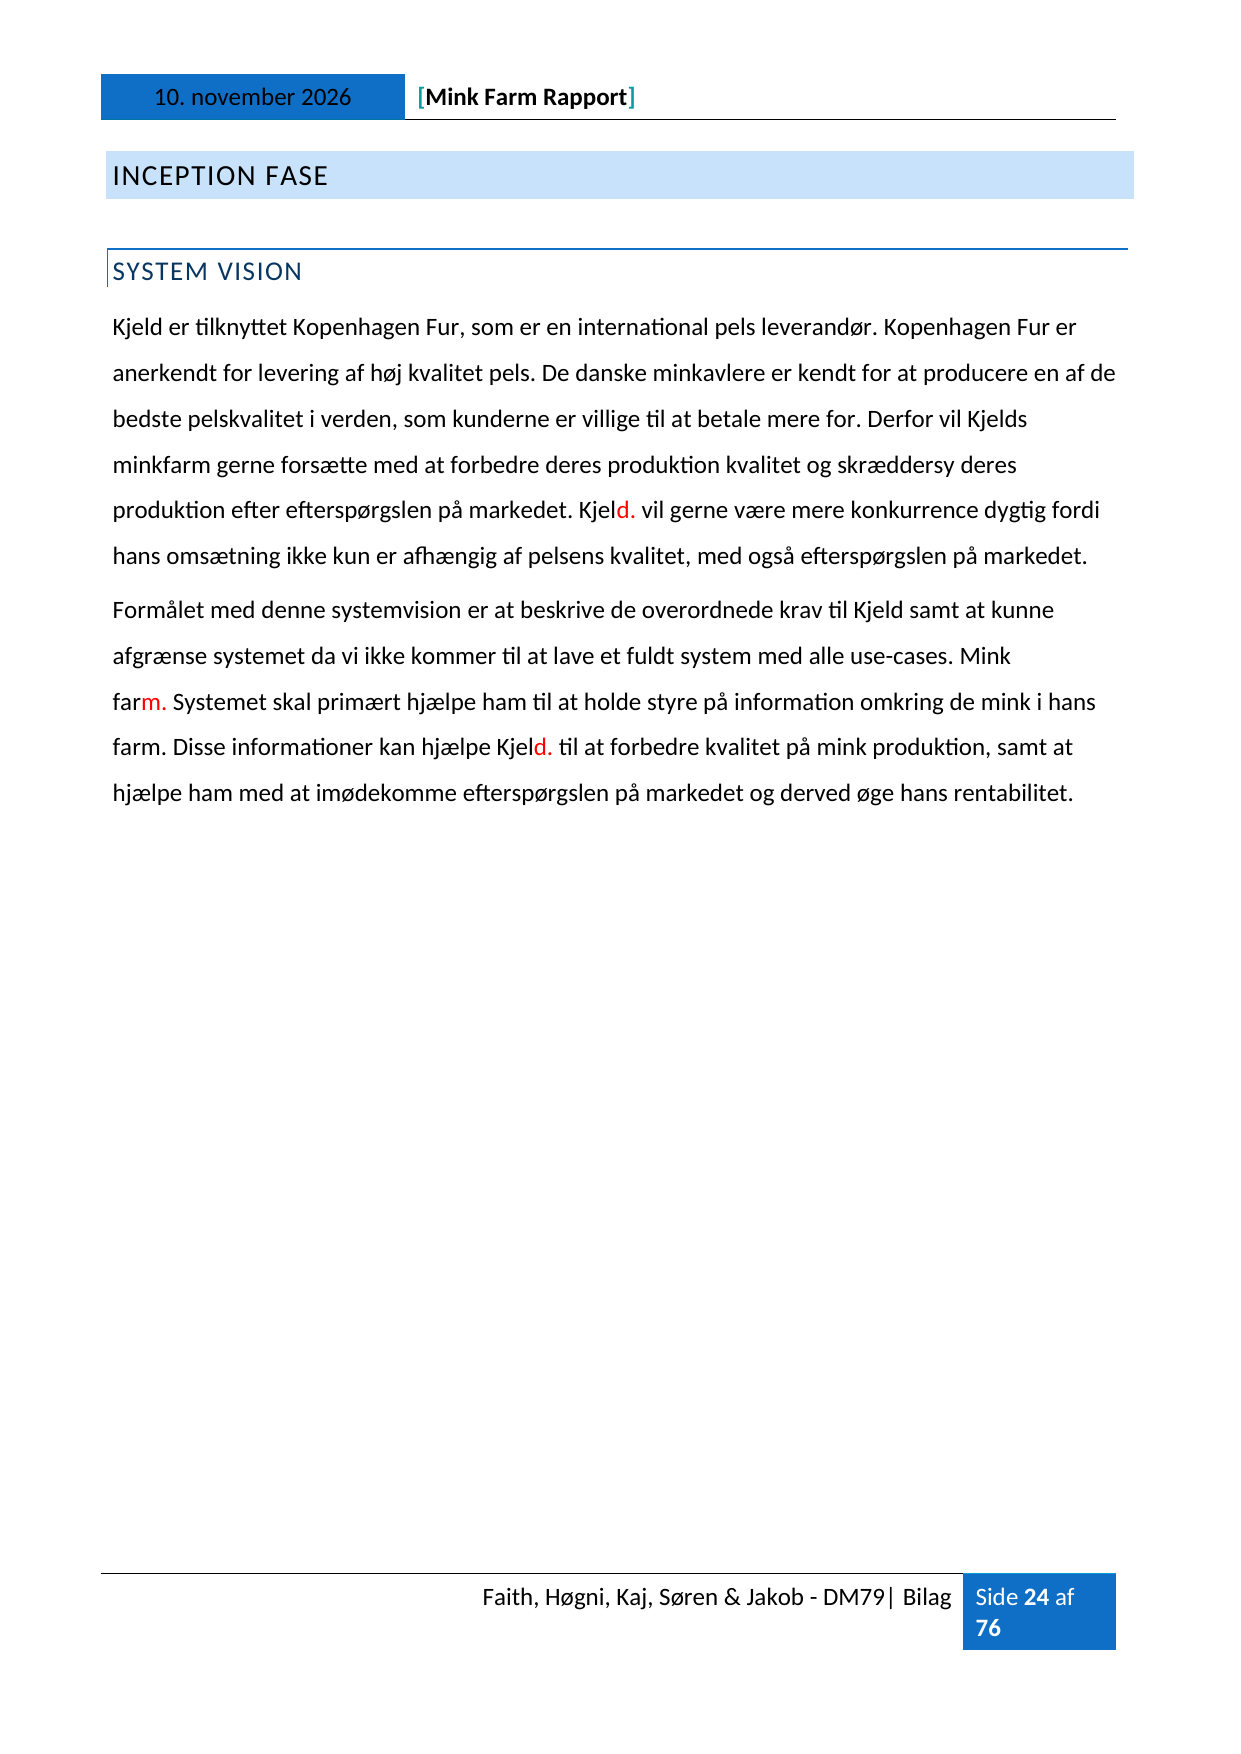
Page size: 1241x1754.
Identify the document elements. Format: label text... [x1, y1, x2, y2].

subtitle Inception Fase [113, 157, 1128, 193]
subtitle System Vision [108, 250, 1128, 287]
text Kjeld er tilknyttet Kopenhagen Fur, som er en international pels leverandør. Kopenhagen Fur er anerkendt for levering af høj kvalitet pels. De danske minkavlere er kendt for at producere en af de bedste pelskvalitet i verden, som kunderne er villige til at betale mere for. Derfor vil Kjelds minkfarm gerne forsætte med at forbedre deres produktion kvalitet og skræddersy deres produktion efter efterspørgslen på markedet. Kjeld. vil gerne være mere konkurrence dygtig fordi hans omsætning ikke kun er afhængig af pelsens kvalitet, med også efterspørgslen på markedet. [112, 312, 1128, 571]
text Formålet med denne systemvision er at beskrive de overordnede krav til Kjeld samt at kunne afgrænse systemet da vi ikke kommer til at lave et fuldt system med alle use-cases. Mink farm. Systemet skal primært hjælpe ham til at holde styre på information omkring de mink i hans farm. Disse informationer kan hjælpe Kjeld. til at forbedre kvalitet på mink produktion, samt at hjælpe ham med at imødekomme efterspørgslen på markedet og derved øge hans rentabilitet. [112, 594, 1128, 808]
